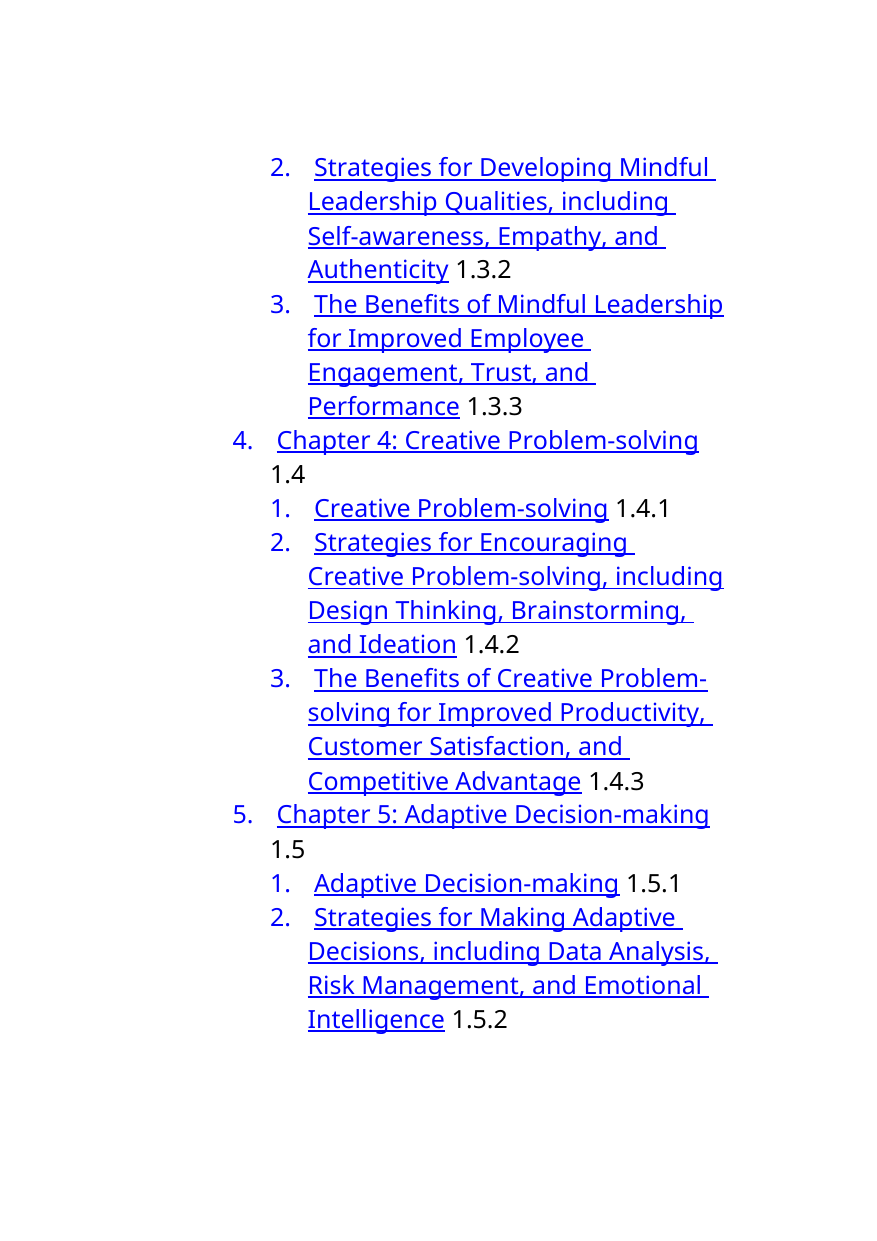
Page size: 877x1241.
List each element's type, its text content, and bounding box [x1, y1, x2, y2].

list Adaptive Decision-making 1.5.1 [270, 865, 727, 899]
list Creative Problem-solving 1.4.1 [270, 491, 727, 525]
list Strategies for Encouraging Creative Problem-solving, including Design Thinking, Brainstorming, and Ideation 1.4.2 [270, 525, 727, 661]
list The Benefits of Creative Problem-solving for Improved Productivity, Customer Satisfaction, and Competitive Advantage 1.4.3 [270, 661, 727, 797]
list Chapter 4: Creative Problem-solving 1.4 [232, 422, 727, 491]
list Chapter 5: Adaptive Decision-making 1.5 [232, 797, 727, 865]
list The Benefits of Mindful Leadership for Improved Employee Engagement, Trust, and Performance 1.3.3 [270, 286, 727, 422]
list Strategies for Making Adaptive Decisions, including Data Analysis, Risk Management, and Emotional Intelligence 1.5.2 [270, 899, 727, 1036]
list Strategies for Developing Mindful Leadership Qualities, including Self-awareness, Empathy, and Authenticity 1.3.2 [270, 150, 727, 286]
